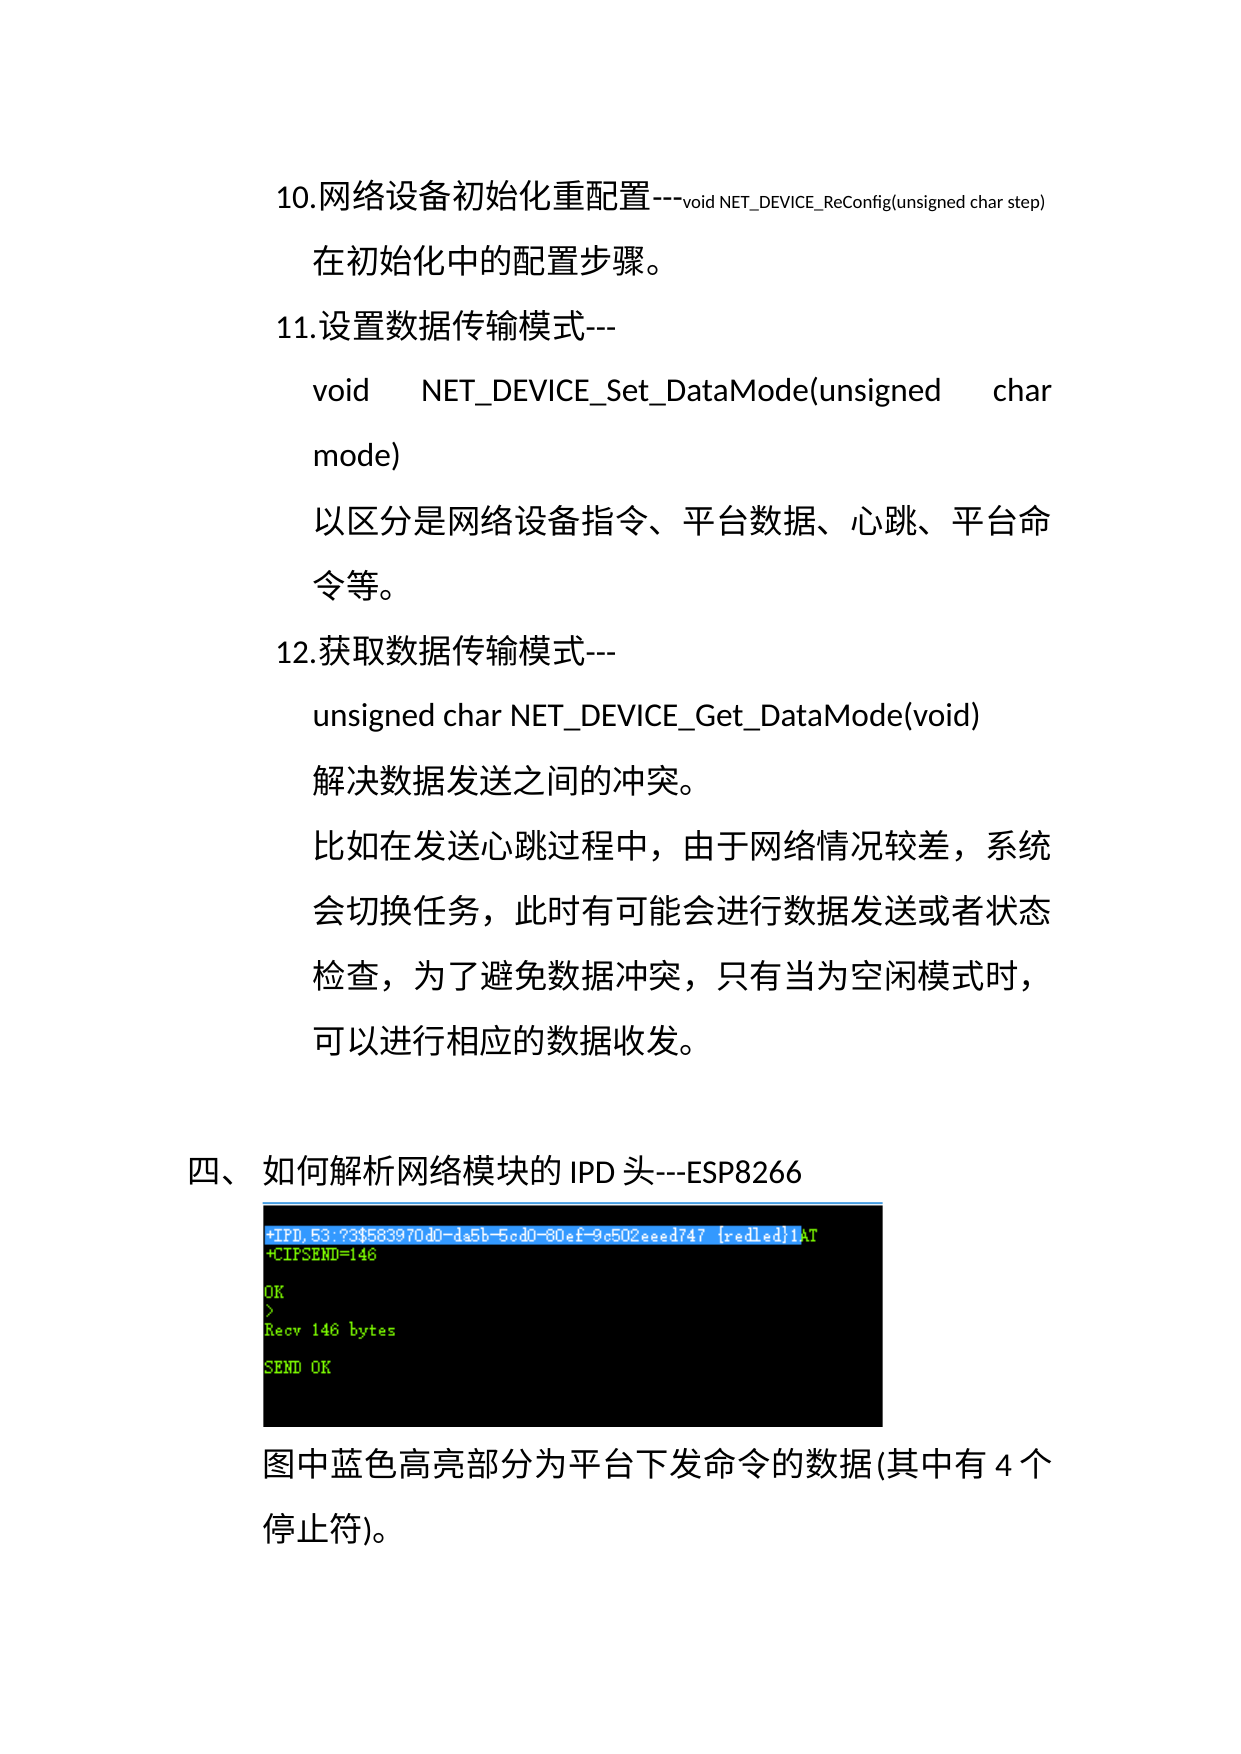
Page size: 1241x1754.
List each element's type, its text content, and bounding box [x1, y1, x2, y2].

list 获取数据传输模式--- [275, 617, 1053, 682]
picture [262, 1202, 883, 1427]
list 以区分是网络设备指令、平台数据、心跳、平台命令等。 [312, 487, 1053, 617]
list 在初始化中的配置步骤。 [312, 227, 1053, 292]
list 比如在发送心跳过程中，由于网络情况较差，系统会切换任务，此时有可能会进行数据发送或者状态检查，为了避免数据冲突，只有当为空闲模式时，可以进行相应的数据收发。 [312, 812, 1053, 1072]
list 图中蓝色高亮部分为平台下发命令的数据(其中有4个停止符)。 [262, 1429, 1053, 1559]
list 网络设备初始化重配置---void NET_DEVICE_ReConfig(unsigned char step) [275, 162, 1053, 227]
list void NET_DEVICE_Set_DataMode(unsigned char mode) [312, 357, 1053, 487]
list unsigned char NET_DEVICE_Get_DataMode(void) [312, 682, 1053, 747]
list 设置数据传输模式--- [275, 292, 1053, 357]
list 如何解析网络模块的IPD头---ESP8266 [187, 1137, 1053, 1202]
list 解决数据发送之间的冲突。 [312, 747, 1053, 812]
